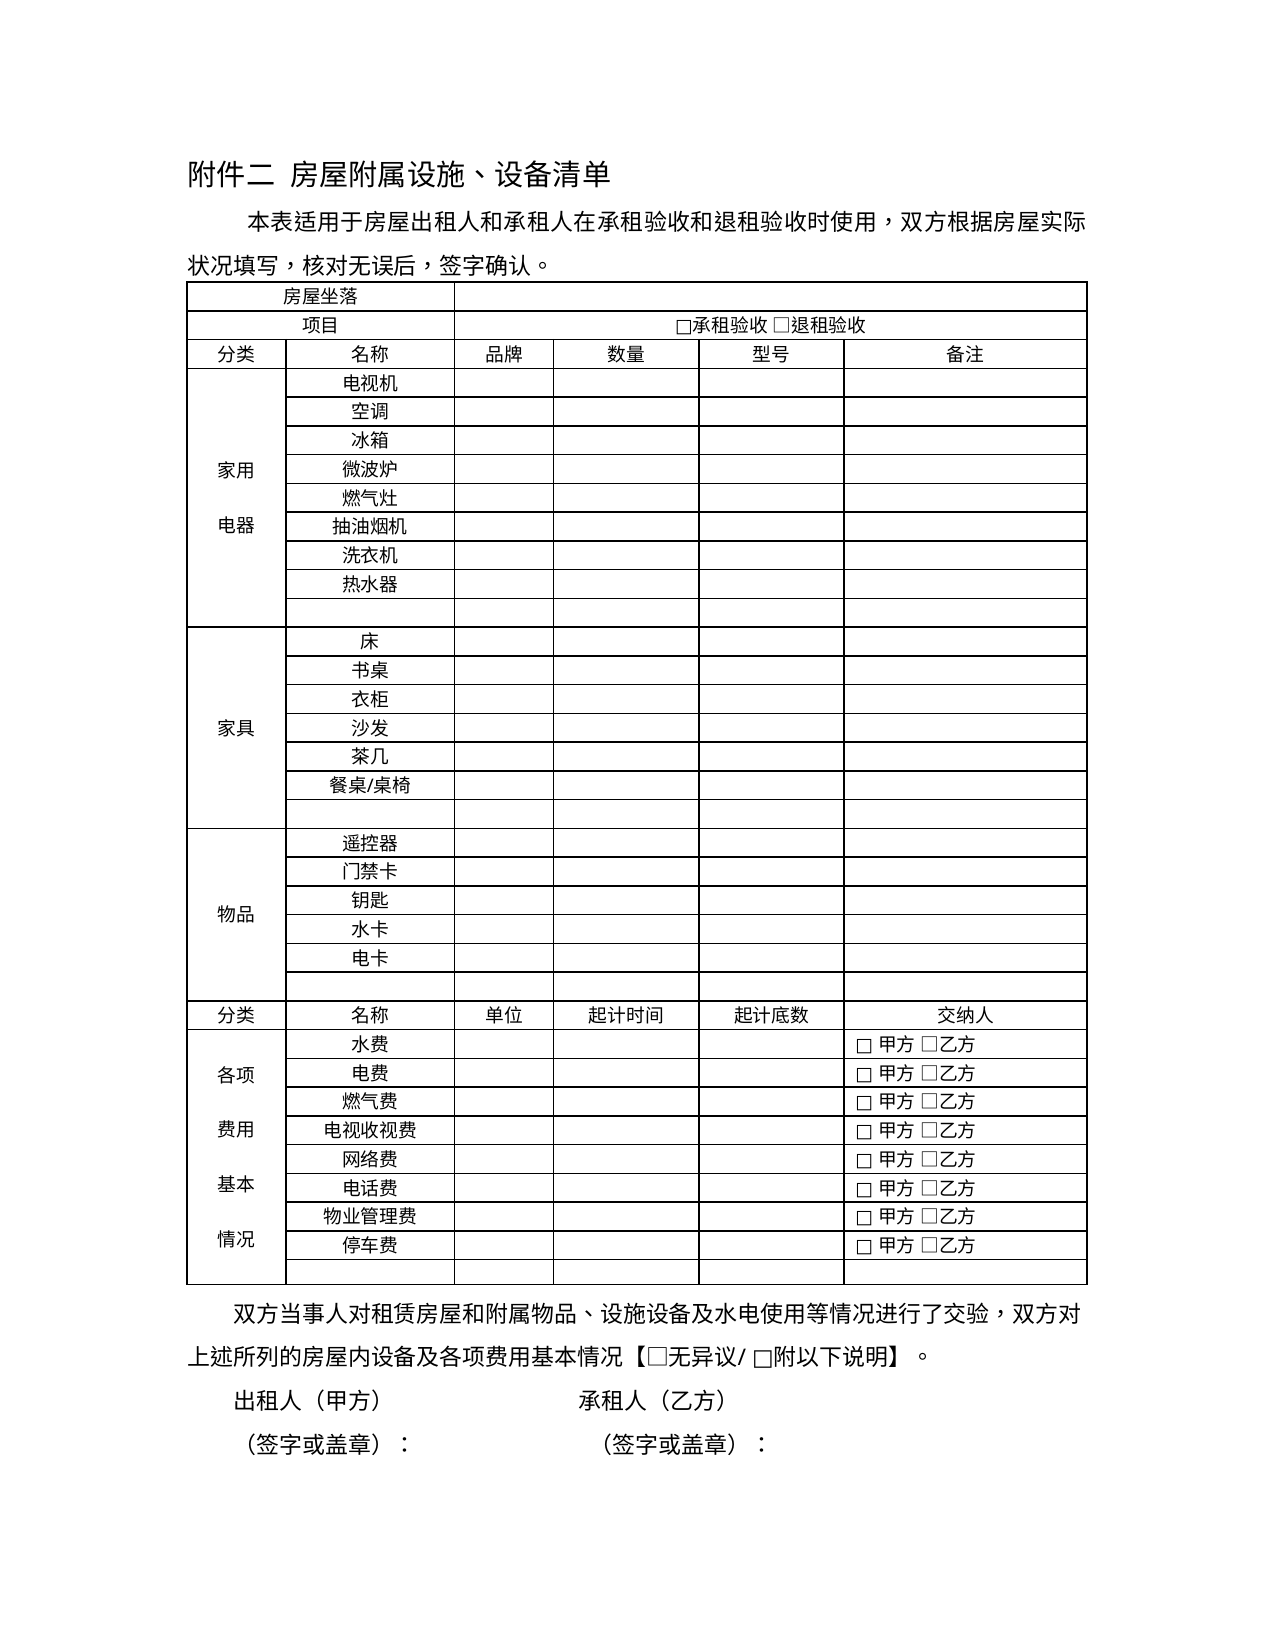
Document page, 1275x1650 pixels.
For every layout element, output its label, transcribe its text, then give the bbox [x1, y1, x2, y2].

table_cell [455, 599, 553, 626]
table_cell □ 甲方 □乙方 [845, 1117, 1086, 1144]
table_cell [700, 657, 843, 684]
table_cell [455, 1059, 553, 1086]
table_cell 微波炉 [287, 455, 454, 482]
table_cell [455, 800, 553, 827]
table_cell [287, 800, 454, 827]
table_cell [554, 973, 698, 1000]
table_cell 冰箱 [287, 427, 454, 454]
table_cell [455, 714, 553, 741]
table_cell 型号 [700, 340, 843, 367]
table_cell [845, 743, 1086, 770]
table_cell [845, 685, 1086, 712]
table_cell [554, 858, 698, 885]
table_cell [455, 743, 553, 770]
table_cell [554, 1203, 698, 1230]
table_cell □承租验收 □退租验收 [455, 312, 1086, 339]
table_cell [554, 685, 698, 712]
table_cell [700, 1030, 843, 1057]
table_cell [845, 1260, 1086, 1283]
table_cell [700, 743, 843, 770]
table_cell [845, 369, 1086, 396]
table_cell [455, 628, 553, 655]
table_cell 门禁卡 [287, 858, 454, 885]
table_cell [554, 427, 698, 454]
table_cell [554, 369, 698, 396]
table_cell [845, 542, 1086, 569]
table_cell 空调 [287, 398, 454, 425]
table_cell [287, 973, 454, 1000]
table_cell 品牌 [455, 340, 553, 367]
table_cell [845, 455, 1086, 482]
table_cell [845, 944, 1086, 971]
table_cell [700, 1232, 843, 1259]
table_cell [554, 513, 698, 540]
table_cell □ 甲方 □乙方 [845, 1174, 1086, 1201]
table_cell 各项 费用 基本 情况 [188, 1030, 285, 1283]
table_cell [845, 427, 1086, 454]
table_cell 数量 [554, 340, 698, 367]
table_cell [554, 542, 698, 569]
table_cell [554, 1117, 698, 1144]
table_cell 床 [287, 628, 454, 655]
table_cell 物业管理费 [287, 1203, 454, 1230]
table_cell [455, 858, 553, 885]
table_cell [455, 944, 553, 971]
text 双方当事人对租赁房屋和附属物品、设施设备及水电使用等情况进行了交验，双方对上述所列的房屋内设备及各项费用基本情况【□无异议/ □附以下说明】。 [187, 1285, 1087, 1373]
table_cell [700, 829, 843, 856]
table_cell [700, 542, 843, 569]
table_cell [455, 570, 553, 597]
table_cell [455, 369, 553, 396]
table_cell [455, 1088, 553, 1115]
table_cell [700, 772, 843, 799]
table_cell [455, 657, 553, 684]
table_cell 家用 电器 [188, 369, 285, 626]
table_cell [700, 570, 843, 597]
table_cell 热水器 [287, 570, 454, 597]
table_cell [455, 685, 553, 712]
table_cell [554, 1145, 698, 1172]
table_cell [455, 398, 553, 425]
table_header 房屋坐落 [188, 283, 454, 310]
table_cell 沙发 [287, 714, 454, 741]
table_cell [455, 1232, 553, 1259]
table_cell 钥匙 [287, 887, 454, 914]
table_cell [554, 570, 698, 597]
table_cell [845, 484, 1086, 511]
table_cell 电视收视费 [287, 1117, 454, 1144]
table_cell 分类 [188, 340, 285, 367]
table_cell 起计时间 [554, 1002, 698, 1029]
table_cell 交纳人 [845, 1002, 1086, 1029]
table_cell [554, 657, 698, 684]
table_cell [554, 1088, 698, 1115]
table_cell [845, 973, 1086, 1000]
table_cell [554, 628, 698, 655]
table_cell [700, 484, 843, 511]
table_cell 物品 [188, 829, 285, 1000]
table_cell [554, 455, 698, 482]
table_cell □ 甲方 □乙方 [845, 1203, 1086, 1230]
table_cell [700, 1260, 843, 1283]
table_cell [700, 1059, 843, 1086]
table_cell 水卡 [287, 915, 454, 942]
table_cell [554, 1030, 698, 1057]
table_cell [700, 887, 843, 914]
table_cell [554, 772, 698, 799]
table_cell [554, 915, 698, 942]
table_cell [554, 398, 698, 425]
table_cell [845, 714, 1086, 741]
table_cell [455, 455, 553, 482]
table_cell [455, 542, 553, 569]
table_cell □ 甲方 □乙方 [845, 1088, 1086, 1115]
table_cell [700, 427, 843, 454]
table_cell 衣柜 [287, 685, 454, 712]
table_cell [845, 829, 1086, 856]
table_cell 餐桌/桌椅 [287, 772, 454, 799]
table_cell 家具 [188, 628, 285, 827]
table_cell 电卡 [287, 944, 454, 971]
table_cell [700, 714, 843, 741]
text （签字或盖章）： （签字或盖章）： [187, 1416, 1087, 1460]
table_cell 燃气费 [287, 1088, 454, 1115]
table_cell [845, 513, 1086, 540]
table_cell [455, 1203, 553, 1230]
text 本表适用于房屋出租人和承租人在承租验收和退租验收时使用，双方根据房屋实际状况填写，核对无误后，签字确认。 [187, 194, 1087, 281]
table_cell [455, 829, 553, 856]
table_cell [700, 398, 843, 425]
table_cell [455, 1145, 553, 1172]
table_cell [554, 1232, 698, 1259]
table_cell [554, 484, 698, 511]
table_cell [554, 829, 698, 856]
table_cell [700, 513, 843, 540]
table_cell 电费 [287, 1059, 454, 1086]
table_cell [845, 657, 1086, 684]
table_cell [700, 1088, 843, 1115]
table_cell [700, 455, 843, 482]
table_cell 洗衣机 [287, 542, 454, 569]
table_cell 水费 [287, 1030, 454, 1057]
table_cell [700, 685, 843, 712]
table_cell [287, 1260, 454, 1283]
table_cell [845, 915, 1086, 942]
table_cell 书桌 [287, 657, 454, 684]
table_cell [455, 1117, 553, 1144]
table_cell [700, 800, 843, 827]
table_cell □ 甲方 □乙方 [845, 1059, 1086, 1086]
table_cell [845, 628, 1086, 655]
table_cell [700, 1117, 843, 1144]
table_cell [554, 887, 698, 914]
table_cell [455, 772, 553, 799]
table_cell [845, 772, 1086, 799]
table_cell 名称 [287, 340, 454, 367]
table_cell [455, 887, 553, 914]
table_cell [455, 1260, 553, 1283]
table_cell [700, 599, 843, 626]
table_cell [455, 1174, 553, 1201]
text 附件二 房屋附属设施、设备清单 [187, 150, 1087, 194]
table_cell [845, 887, 1086, 914]
table_cell 网络费 [287, 1145, 454, 1172]
table_cell [845, 858, 1086, 885]
table_cell [455, 1030, 553, 1057]
table_cell 电话费 [287, 1174, 454, 1201]
table_cell [455, 484, 553, 511]
table_cell [700, 973, 843, 1000]
table_cell 分类 [188, 1002, 285, 1029]
table_cell [554, 1059, 698, 1086]
table_cell [554, 1174, 698, 1201]
table_cell [554, 944, 698, 971]
table_cell [845, 800, 1086, 827]
table_cell [287, 599, 454, 626]
table_cell [554, 743, 698, 770]
table_cell [700, 369, 843, 396]
table_cell [845, 398, 1086, 425]
table_cell [700, 915, 843, 942]
table_cell [845, 599, 1086, 626]
table_cell [554, 800, 698, 827]
table_cell 单位 [455, 1002, 553, 1029]
table_cell □ 甲方 □乙方 [845, 1030, 1086, 1057]
table_cell [700, 944, 843, 971]
table_cell 名称 [287, 1002, 454, 1029]
table_cell 遥控器 [287, 829, 454, 856]
table_cell 茶几 [287, 743, 454, 770]
table_cell [845, 570, 1086, 597]
table_cell [700, 1174, 843, 1201]
table_cell 项目 [188, 312, 454, 339]
table_cell 停车费 [287, 1232, 454, 1259]
table_cell [455, 973, 553, 1000]
table_cell 电视机 [287, 369, 454, 396]
table_cell □ 甲方 □乙方 [845, 1232, 1086, 1259]
table_cell 备注 [845, 340, 1086, 367]
table_cell □ 甲方 □乙方 [845, 1145, 1086, 1172]
table_cell [554, 599, 698, 626]
table_cell [700, 1145, 843, 1172]
table_cell [700, 1203, 843, 1230]
table_cell 抽油烟机 [287, 513, 454, 540]
table_cell [554, 1260, 698, 1283]
table_cell [554, 714, 698, 741]
table_cell [455, 513, 553, 540]
table_cell [455, 427, 553, 454]
table_cell [455, 915, 553, 942]
table_header [455, 283, 1086, 310]
text 出租人（甲方） 承租人（乙方） [187, 1373, 1087, 1416]
table_cell [700, 858, 843, 885]
table_cell 起计底数 [700, 1002, 843, 1029]
table_cell 燃气灶 [287, 484, 454, 511]
table_cell [700, 628, 843, 655]
